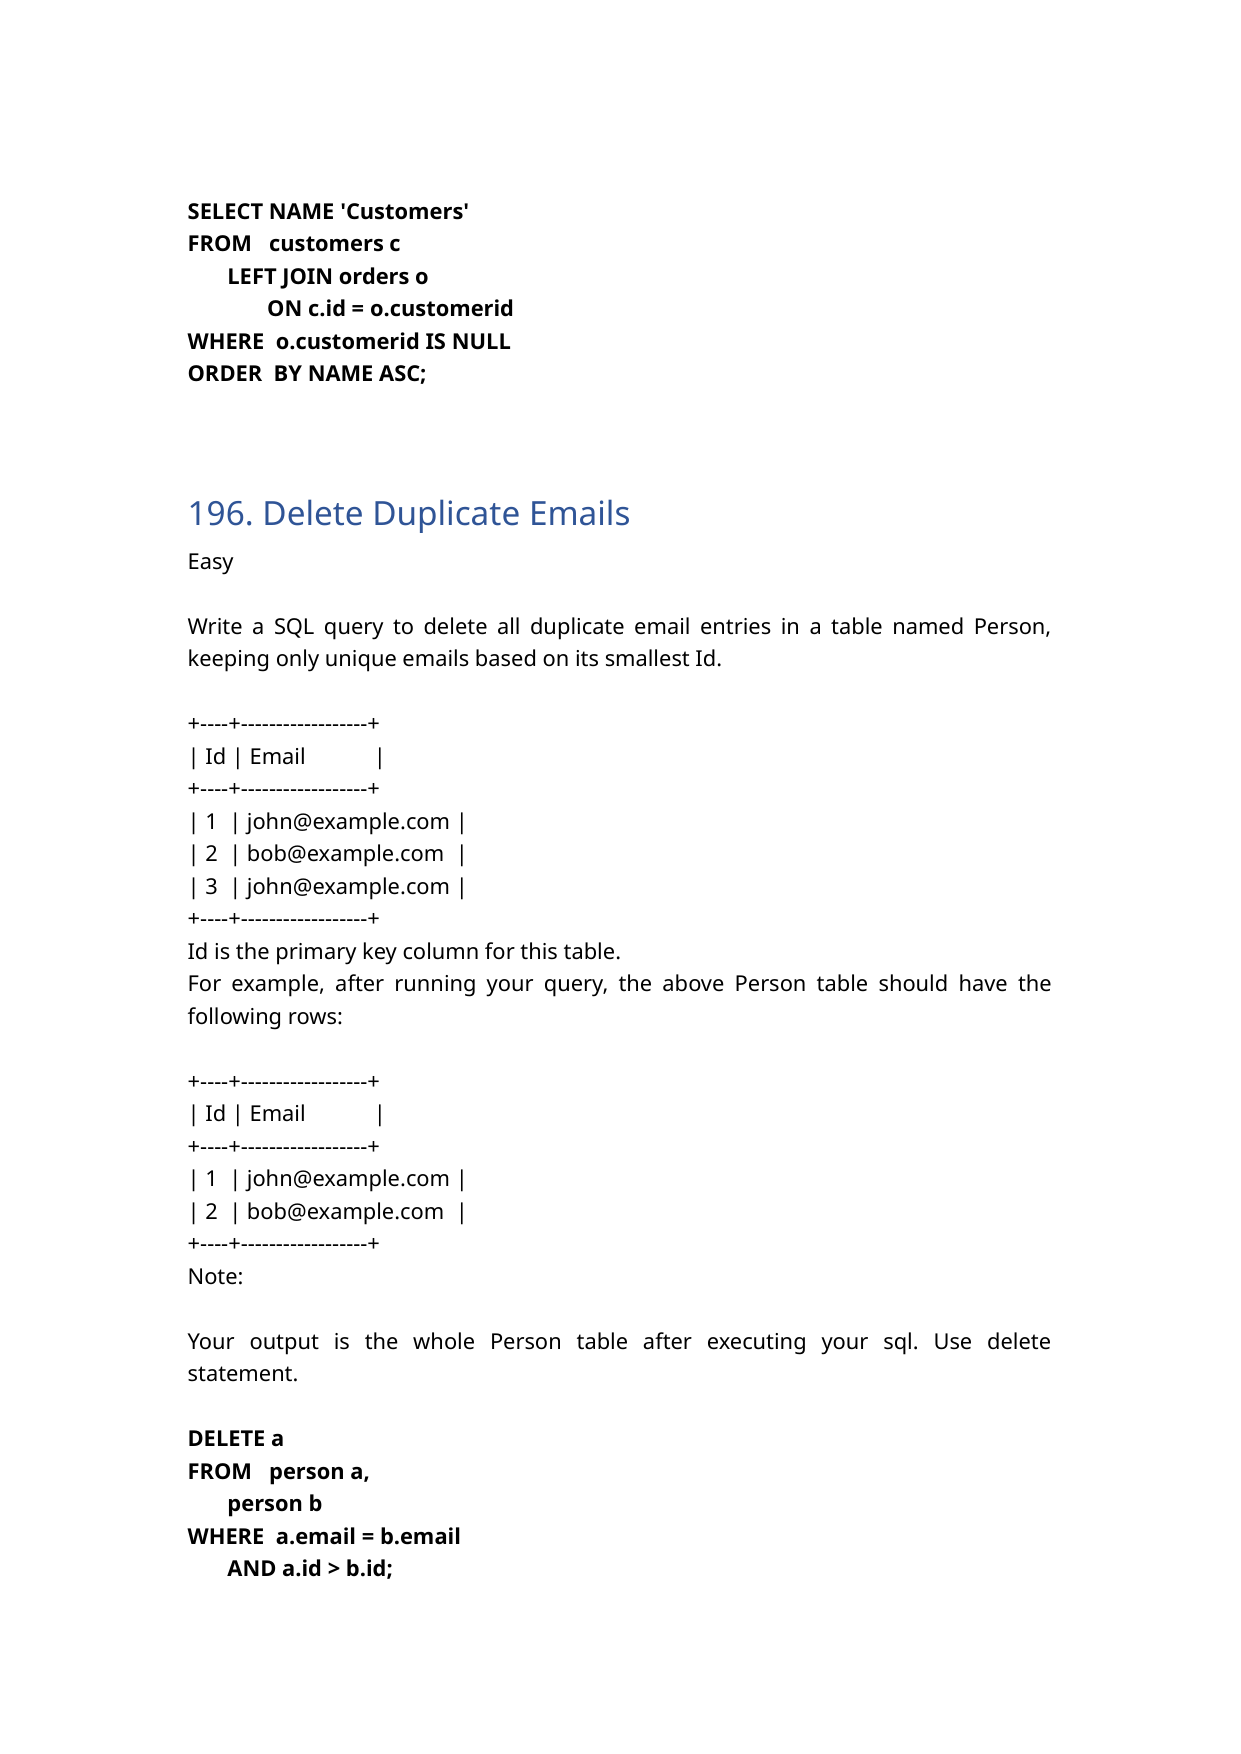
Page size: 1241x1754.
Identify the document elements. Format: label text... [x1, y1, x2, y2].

text ORDER BY NAME ASC; [187, 357, 1053, 389]
subtitle 196. Delete Duplicate Emails [187, 479, 1053, 544]
text Your output is the whole Person table after executing your sql. Use delete statement. [187, 1324, 1053, 1389]
text +----+------------------+ [187, 1129, 1053, 1162]
text | 2 | bob@example.com | [187, 1194, 1053, 1227]
text +----+------------------+ [187, 1064, 1053, 1097]
text | 2 | bob@example.com | [187, 837, 1053, 869]
text ON c.id = o.customerid [187, 292, 1053, 324]
text +----+------------------+ [187, 772, 1053, 804]
text | Id | Email | [187, 739, 1053, 772]
text Easy [187, 544, 1053, 577]
text WHERE o.customerid IS NULL [187, 324, 1053, 357]
text Write a SQL query to delete all duplicate email entries in a table named Person, keeping only unique emails based on its smallest Id. [187, 609, 1053, 674]
text FROM customers c [187, 227, 1053, 259]
text AND a.id > b.id; [187, 1552, 1053, 1584]
text Note: [187, 1259, 1053, 1292]
text +----+------------------+ [187, 902, 1053, 934]
text Id is the primary key column for this table. [187, 934, 1053, 967]
text | 1 | john@example.com | [187, 804, 1053, 837]
text +----+------------------+ [187, 707, 1053, 739]
text WHERE a.email = b.email [187, 1519, 1053, 1552]
text DELETE a [187, 1422, 1053, 1454]
text FROM person a, [187, 1454, 1053, 1487]
text | 3 | john@example.com | [187, 869, 1053, 902]
text For example, after running your query, the above Person table should have the following rows: [187, 967, 1053, 1032]
text person b [187, 1487, 1053, 1519]
text | Id | Email | [187, 1097, 1053, 1129]
text | 1 | john@example.com | [187, 1162, 1053, 1194]
text SELECT NAME 'Customers' [187, 194, 1053, 227]
text +----+------------------+ [187, 1227, 1053, 1259]
text LEFT JOIN orders o [187, 259, 1053, 292]
